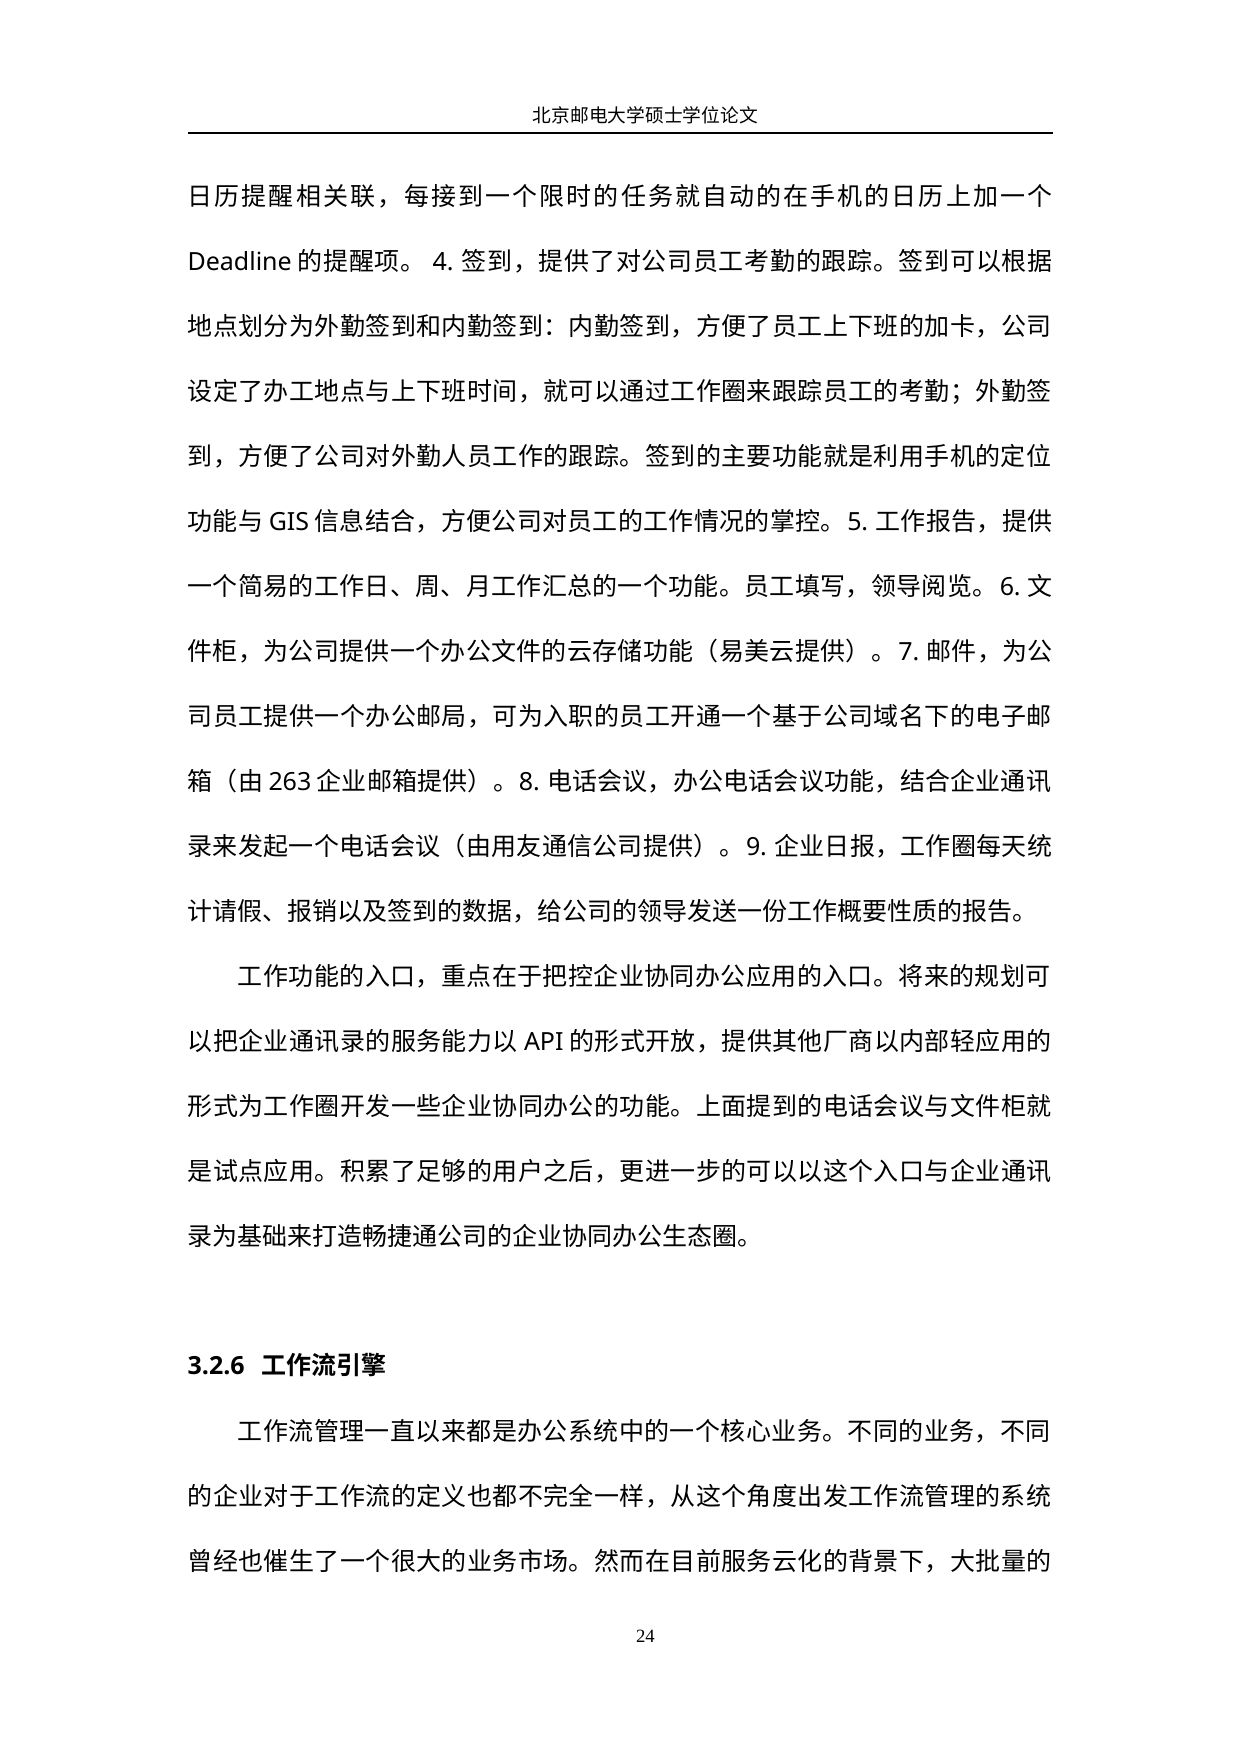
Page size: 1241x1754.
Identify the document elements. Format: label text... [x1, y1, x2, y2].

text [187, 162, 1053, 942]
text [187, 1397, 1053, 1592]
text 工作功能的入口，重点在于把控企业协同办公应用的入口。将来的规划可以把企业通讯录的服务能力以API的形式开放，提供其他厂商以内部轻应用的形式为工作圈开发一些企业协同办公的功能。上面提到的电话会议与文件柜就是试点应用。积累了足够的用户之后，更进一步的可以以这个入口与企业通讯录为基础来打造畅捷通公司的企业协同办公生态圈。 [187, 942, 1053, 1267]
subtitle 工作流引擎 [187, 1332, 1053, 1397]
